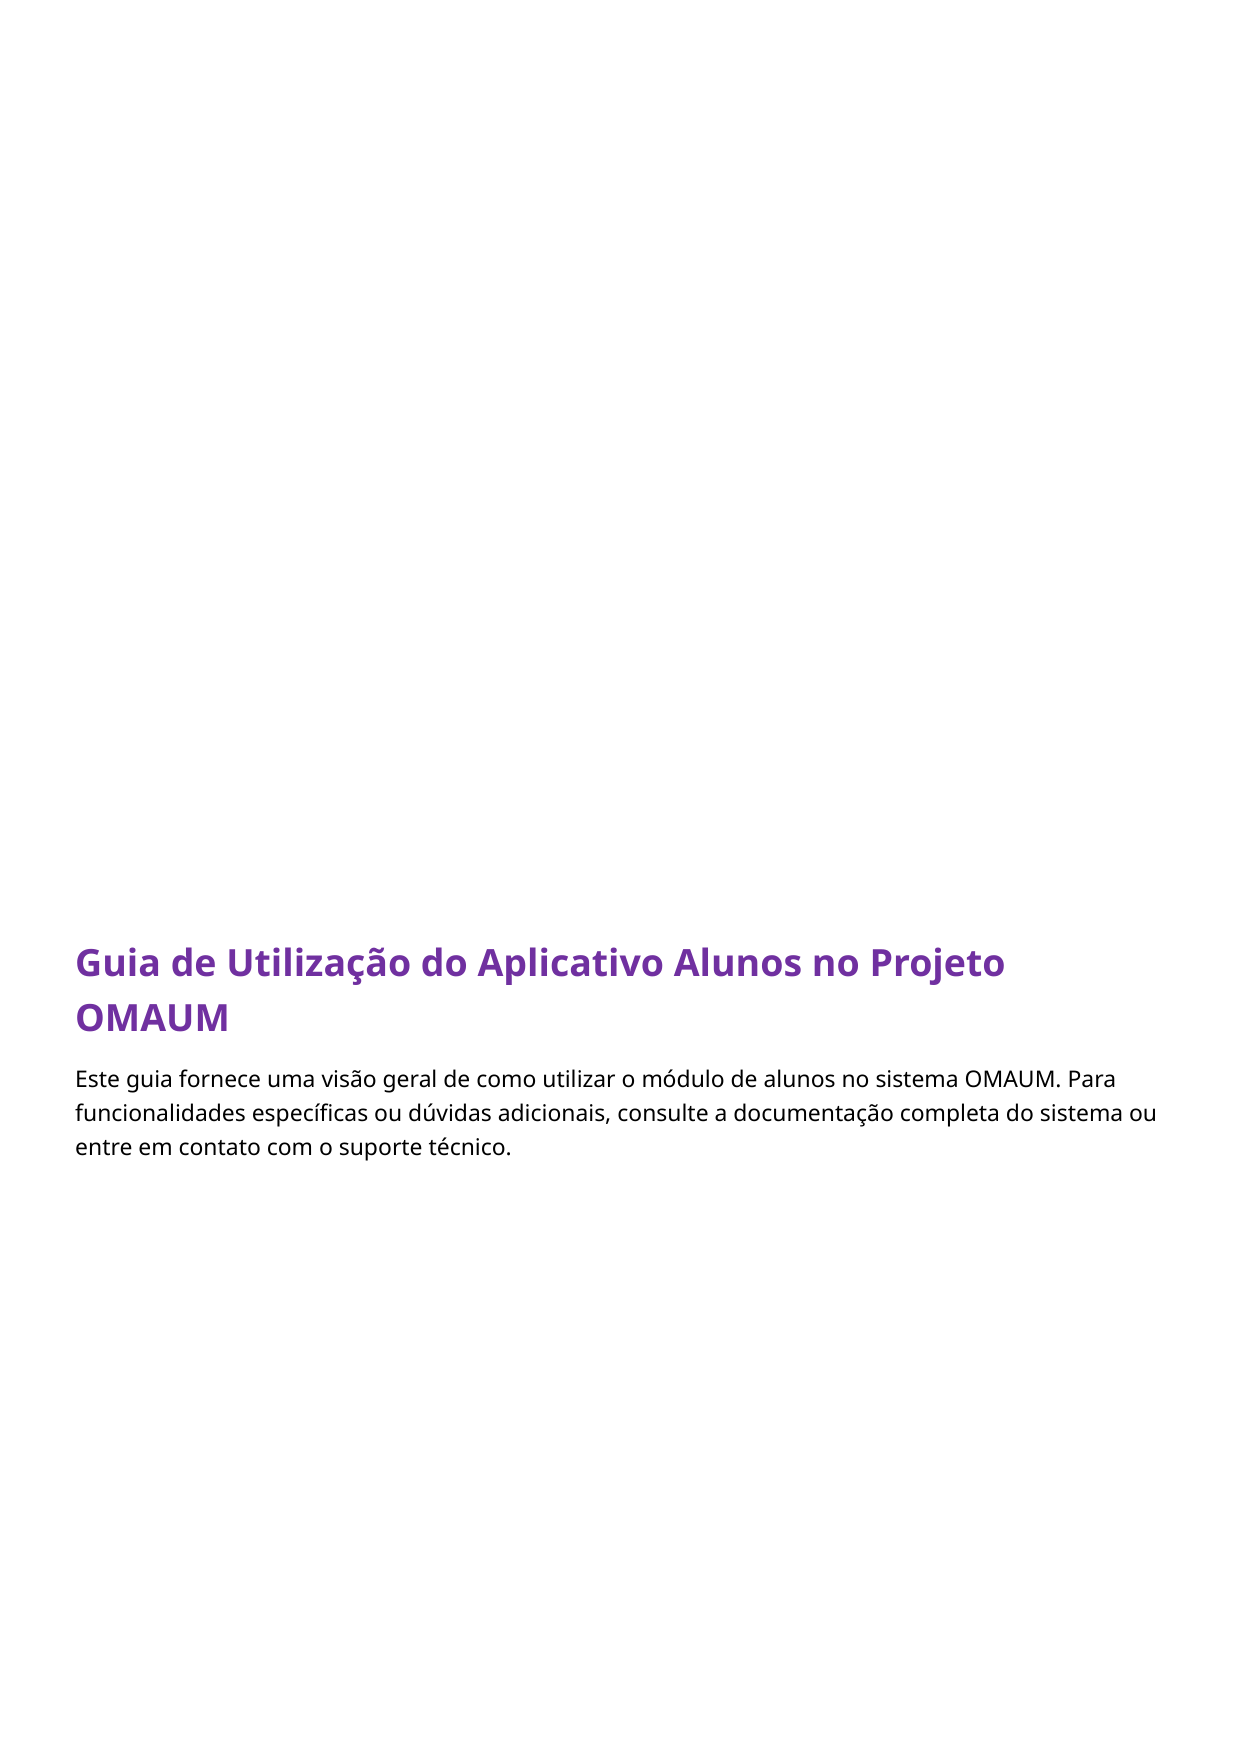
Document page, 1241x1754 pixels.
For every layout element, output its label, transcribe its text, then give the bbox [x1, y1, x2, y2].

text Guia de Utilização do Aplicativo Alunos no Projeto OMAUM [75, 936, 1165, 1042]
text Este guia fornece uma visão geral de como utilizar o módulo de alunos no sistema OMAUM. Para funcionalidades específicas ou dúvidas adicionais, consulte a documentação completa do sistema ou entre em contato com o suporte técnico. [75, 1063, 1165, 1162]
